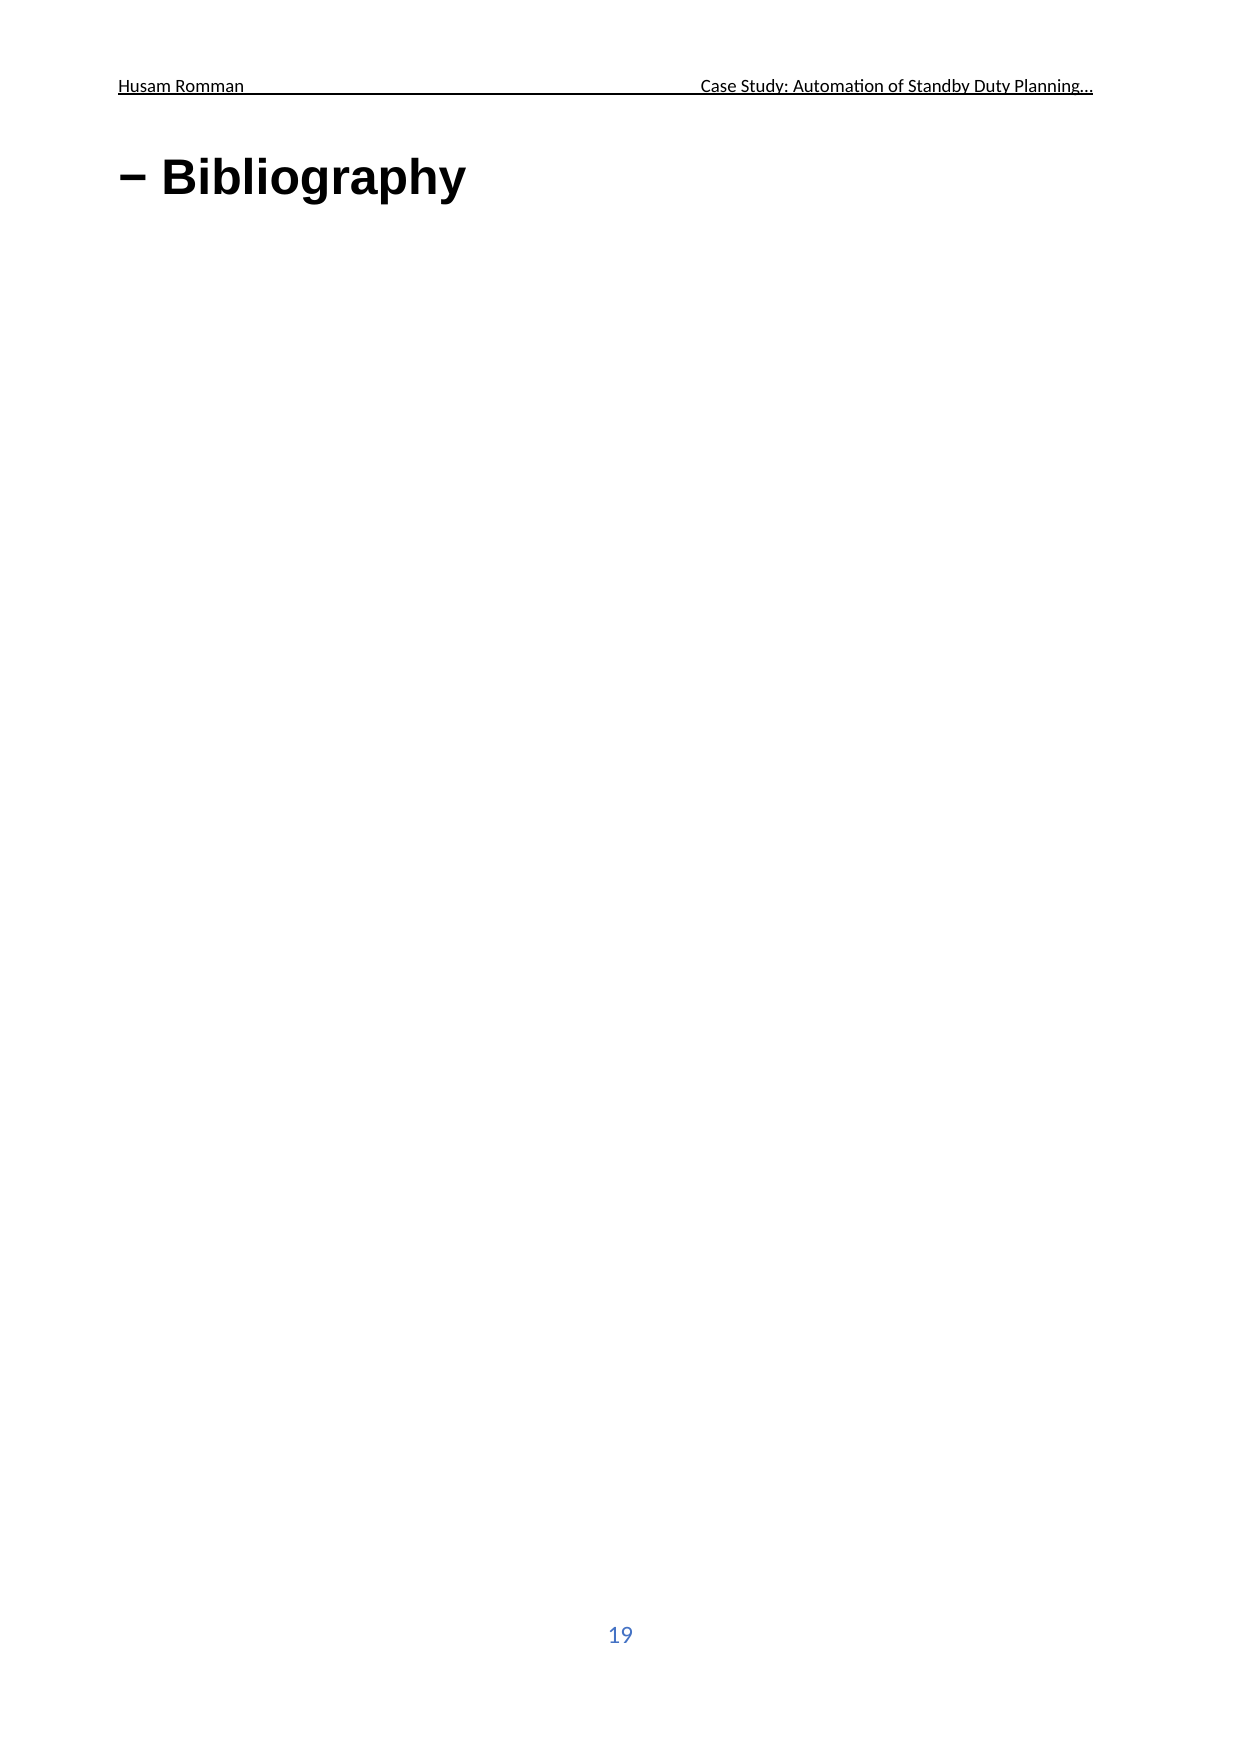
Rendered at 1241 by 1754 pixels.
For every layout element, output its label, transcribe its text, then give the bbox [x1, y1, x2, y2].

subtitle − Bibliography [118, 147, 1122, 205]
